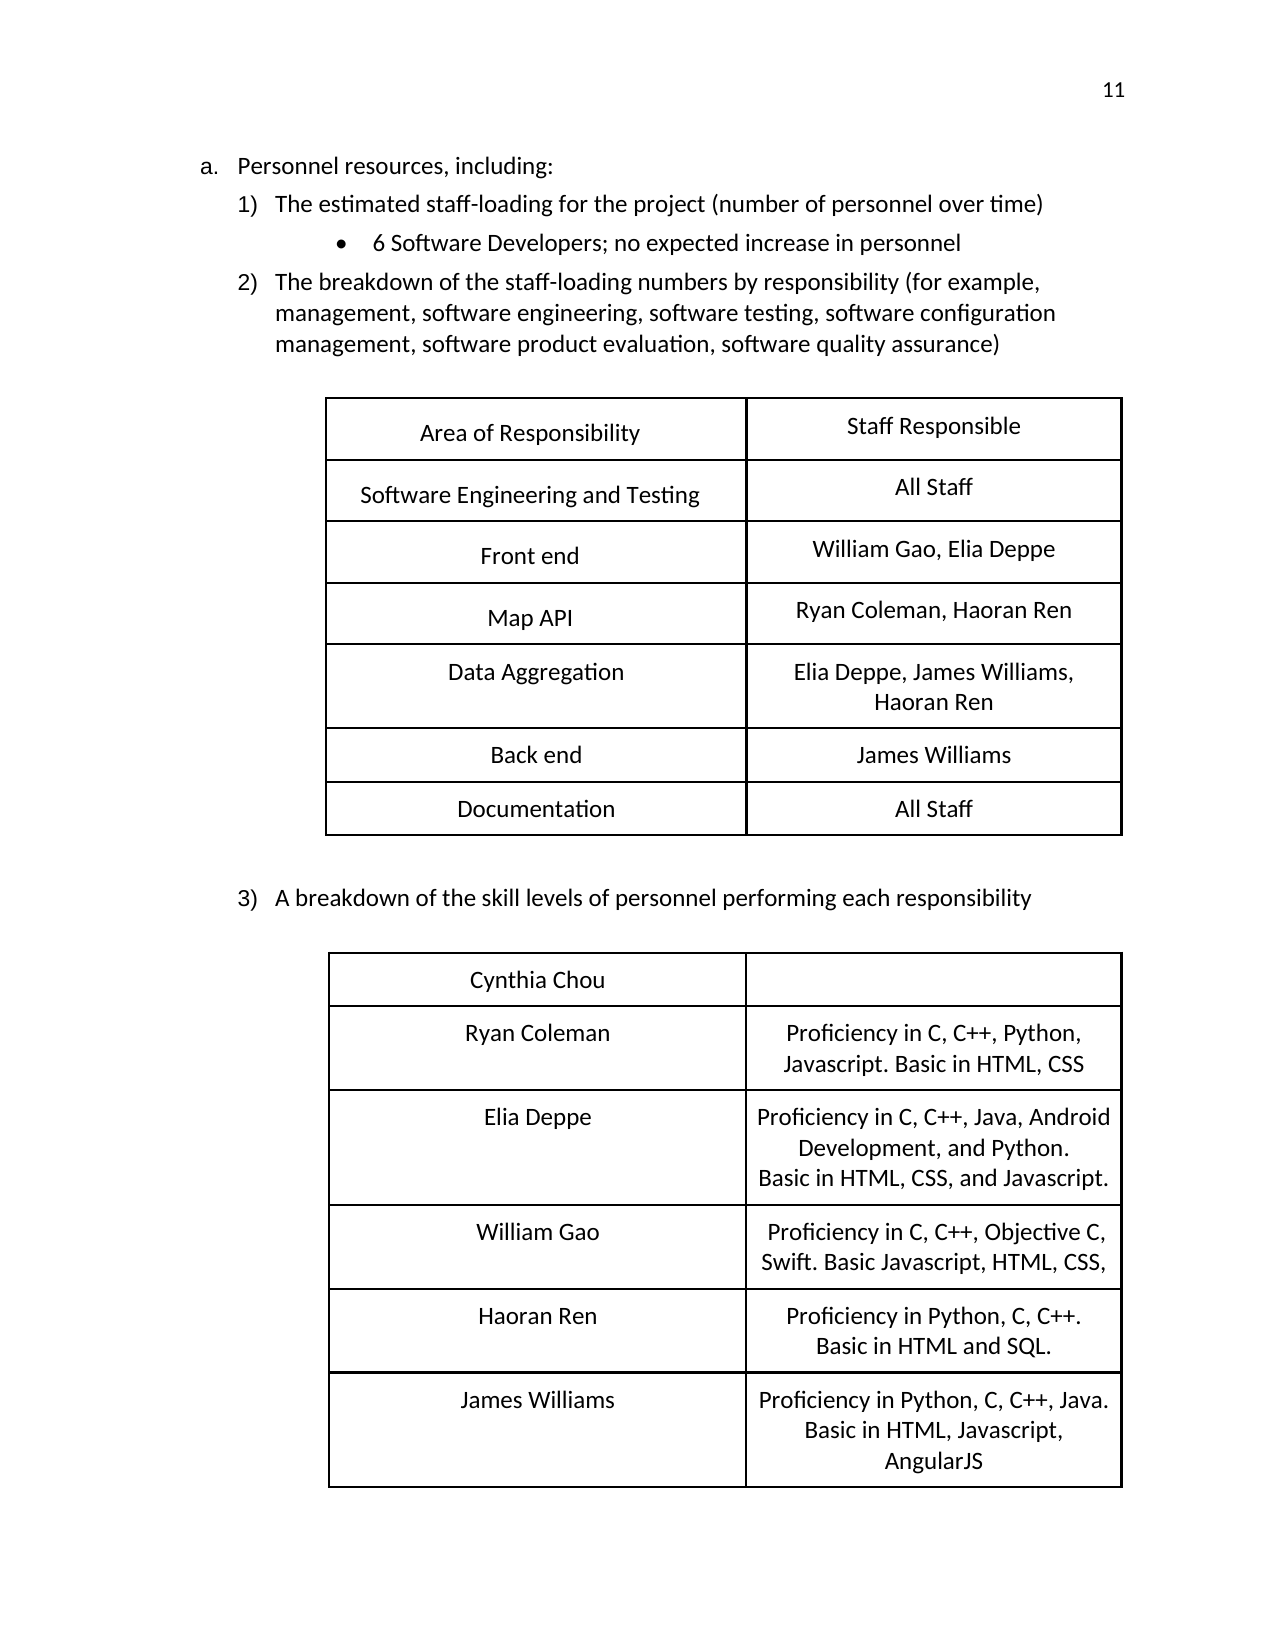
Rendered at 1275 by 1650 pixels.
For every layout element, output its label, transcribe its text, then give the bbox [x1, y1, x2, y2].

list The estimated staff-loading for the project (number of personnel over time) [237, 188, 1113, 219]
table_cell All Staff [748, 783, 1120, 834]
table_cell Proficiency in C, C++, Java, Android Development, and Python. Basic in HTML, CSS, and Javascript. [747, 1091, 1120, 1203]
table_cell William Gao, Elia Deppe [748, 522, 1120, 582]
table_header Staff Responsible [748, 399, 1120, 459]
table_cell Haoran Ren [330, 1290, 745, 1371]
table_cell Proficiency in Python, C, C++. Basic in HTML and SQL. [747, 1290, 1120, 1371]
table_cell Proficiency in C, C++, Python, Javascript. Basic in HTML, CSS [747, 1007, 1120, 1089]
list 6 Software Developers; no expected increase in personnel [335, 227, 1113, 258]
list Personnel resources, including: [200, 150, 1113, 181]
table_cell Proficiency in C, C++, Objective C, Swift. Basic Javascript, HTML, CSS, [747, 1206, 1120, 1287]
list The breakdown of the staff-loading numbers by responsibility (for example, management, software engineering, software testing, software configuration management, software product evaluation, software quality assurance) [237, 266, 1113, 358]
table_cell Ryan Coleman, Haoran Ren [748, 584, 1120, 643]
table_cell William Gao [330, 1206, 745, 1287]
table_cell Ryan Coleman [330, 1007, 745, 1089]
table_cell Elia Deppe, James Williams, Haoran Ren [748, 645, 1120, 727]
list A breakdown of the skill levels of personnel performing each responsibility [237, 882, 1113, 913]
table_cell All Staff [748, 461, 1120, 520]
table_header Cynthia Chou [330, 954, 745, 1005]
table_cell Elia Deppe [330, 1091, 745, 1203]
table_cell James Williams [748, 729, 1120, 781]
table_cell Front end [327, 522, 745, 582]
table_header Area of Responsibility [327, 399, 745, 459]
table_cell Software Engineering and Testing [327, 461, 745, 520]
table_cell Proficiency in Python, C, C++, Java. Basic in HTML, Javascript, AngularJS [747, 1374, 1120, 1486]
table_cell James Williams [330, 1374, 745, 1486]
table_header [747, 954, 1120, 1005]
table_cell Documentation [327, 783, 745, 834]
table_cell Data Aggregation [327, 645, 745, 727]
table_cell Back end [327, 729, 745, 781]
table_cell Map API [327, 584, 745, 643]
